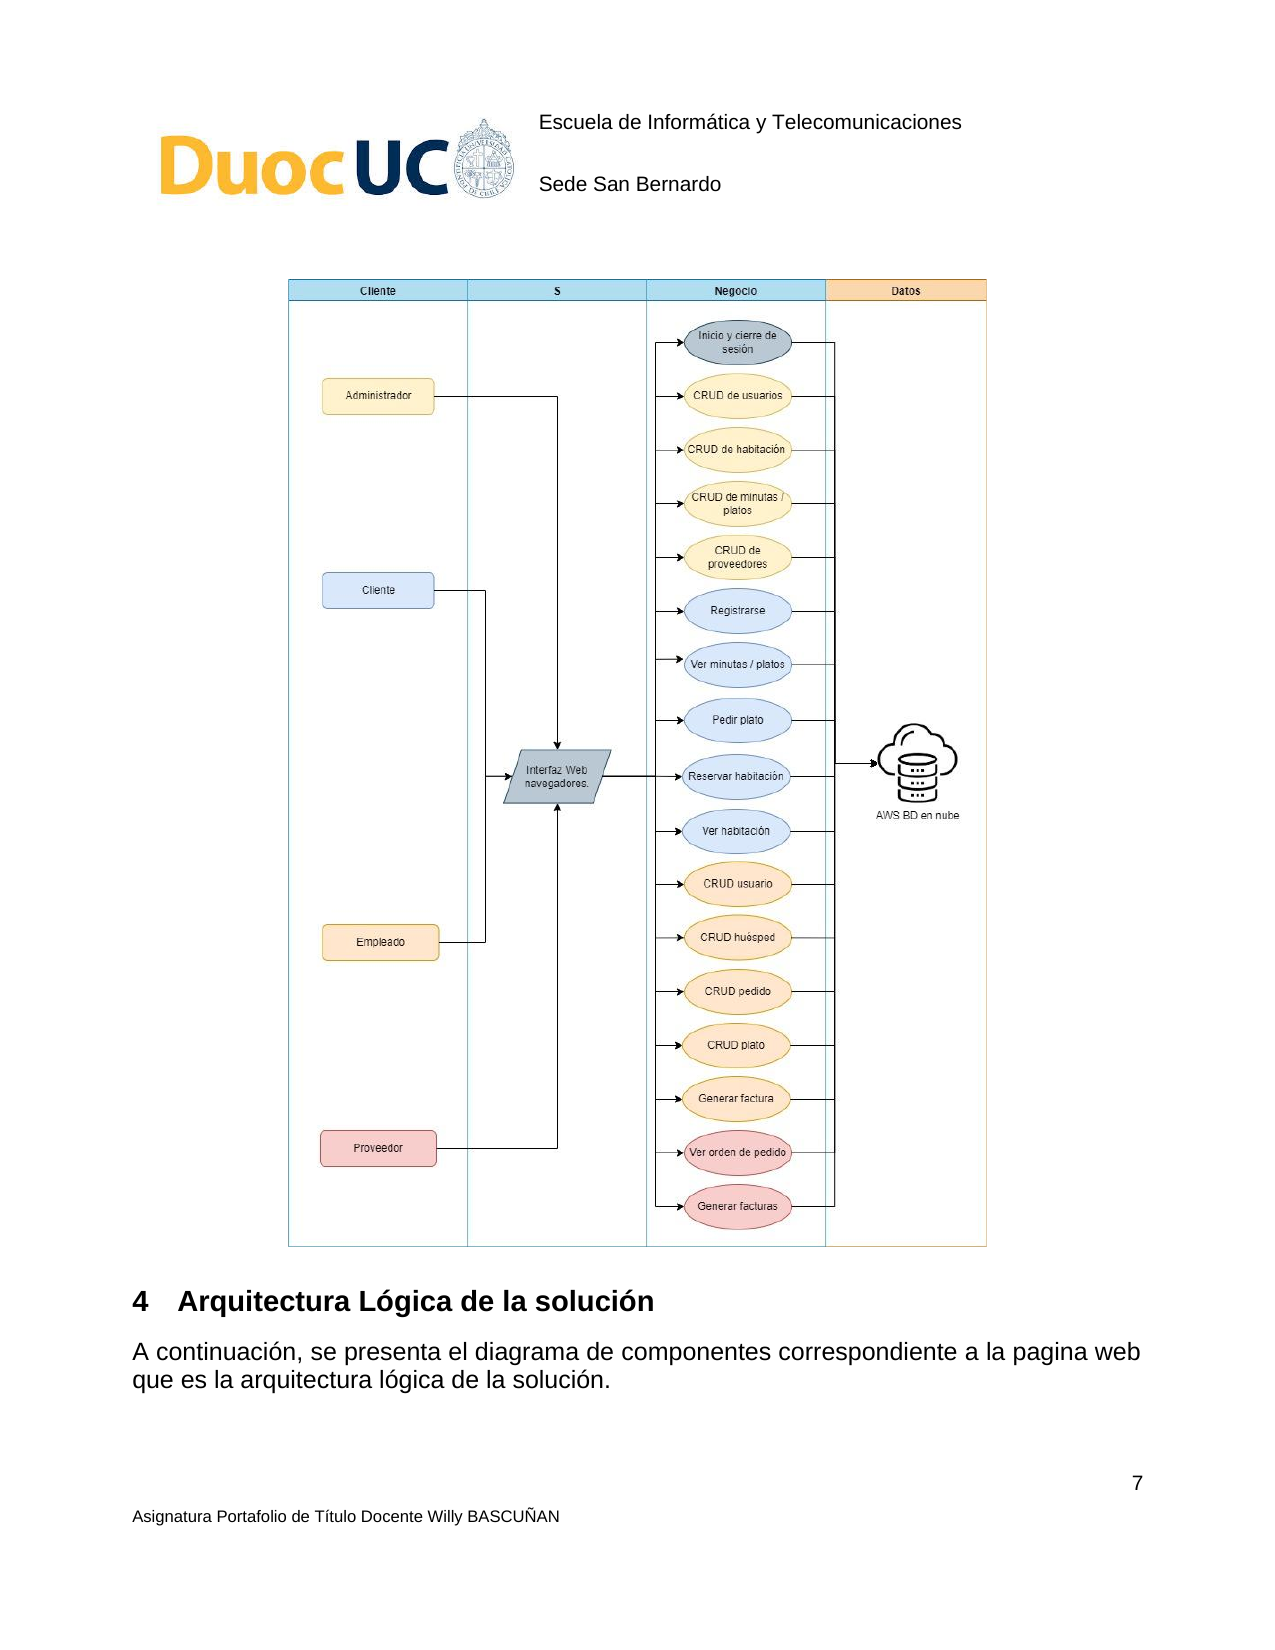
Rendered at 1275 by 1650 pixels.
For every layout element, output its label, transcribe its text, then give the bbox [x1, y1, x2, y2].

picture [288, 279, 987, 1247]
picture [143, 110, 528, 206]
text A continuación, se presenta el diagrama de componentes correspondiente a la pagina web que es la arquitectura lógica de la solución. [132, 1336, 1143, 1394]
subtitle Arquitectura Lógica de la solución [132, 1284, 1143, 1318]
